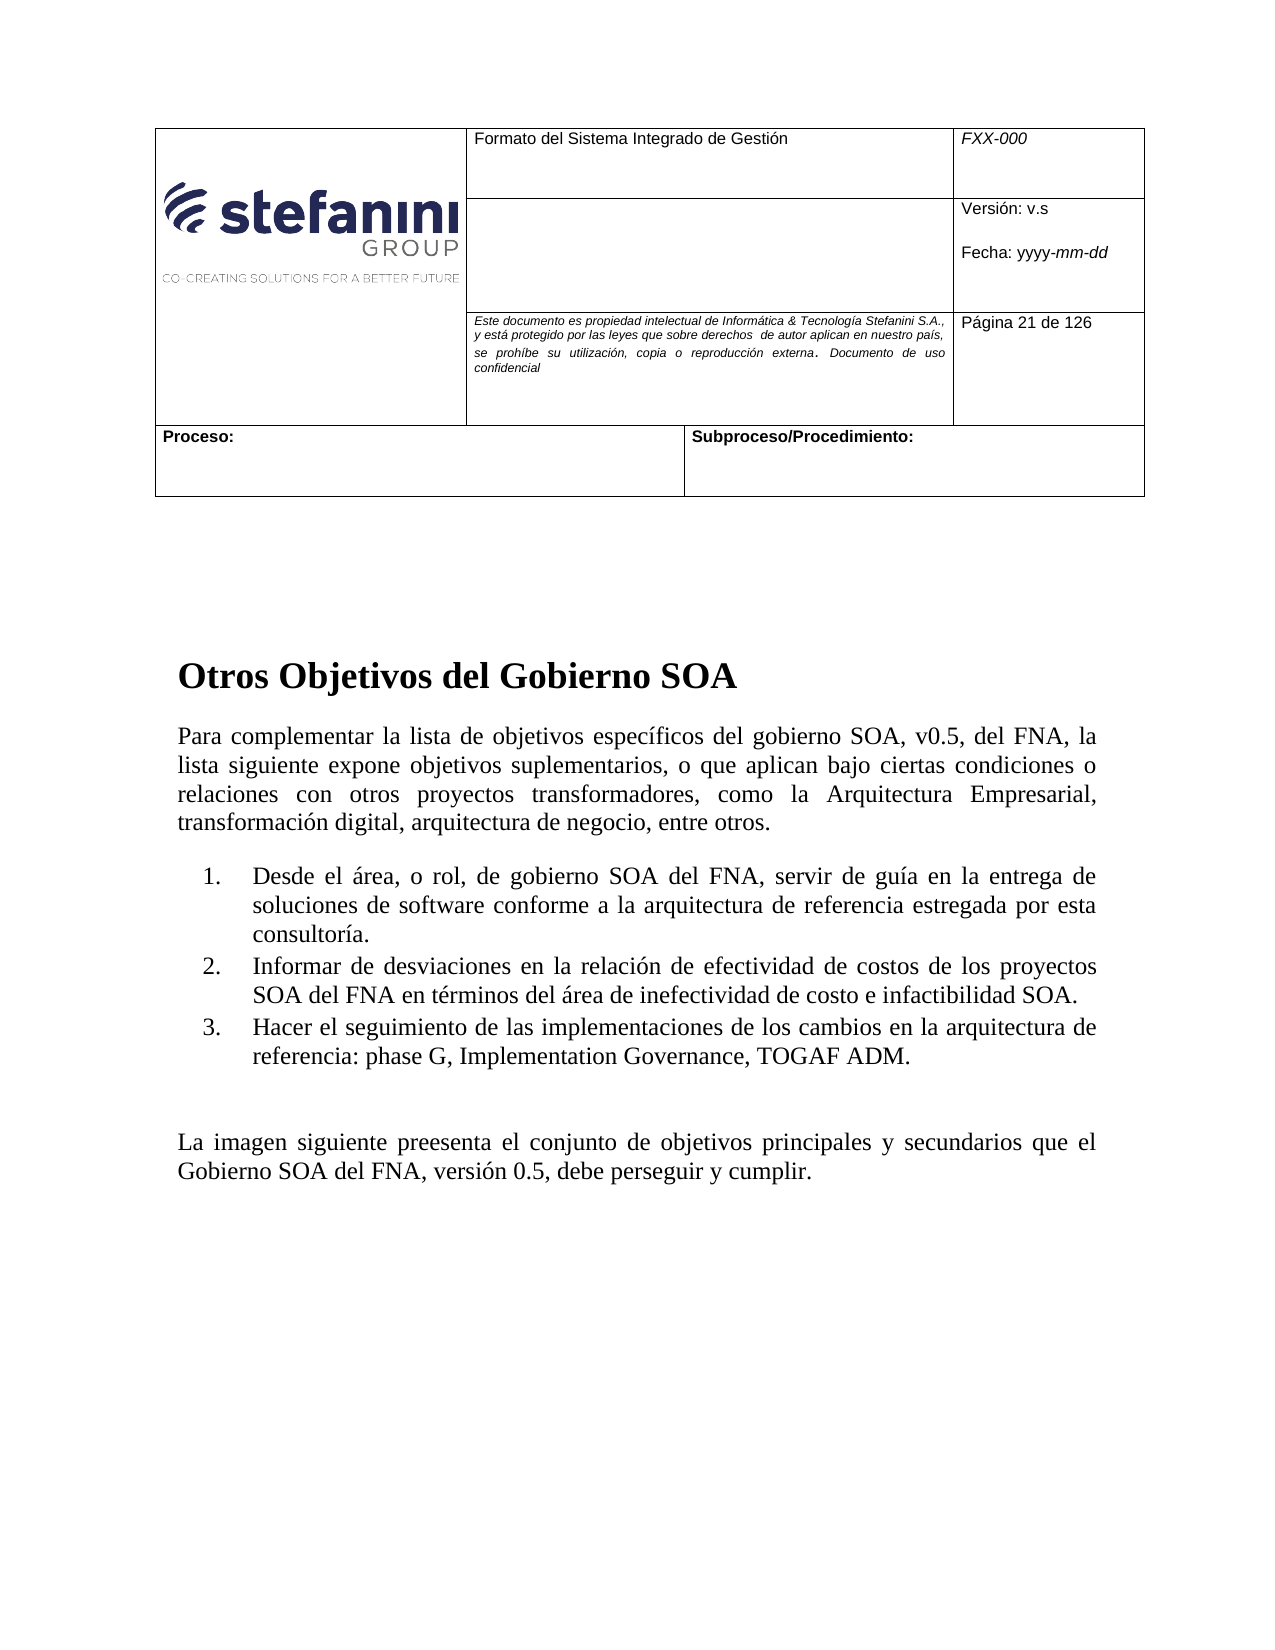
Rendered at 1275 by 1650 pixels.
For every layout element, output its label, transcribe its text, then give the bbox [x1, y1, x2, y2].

list Hacer el seguimiento de las implementaciones de los cambios en la arquitectura de referencia: phase G, Implementation Governance, TOGAF ADM. [202, 1012, 1098, 1070]
text Para complementar la lista de objetivos específicos del gobierno SOA, v0.5, del FNA, la lista siguiente expone objetivos suplementarios, o que aplican bajo ciertas condiciones o relaciones con otros proyectos transformadores, como la Arquitectura Empresarial, transformación digital, arquitectura de negocio, entre otros. [177, 721, 1098, 836]
picture [162, 182, 460, 286]
text La imagen siguiente preesenta el conjunto de objetivos principales y secundarios que el Gobierno SOA del FNA, versión 0.5, debe perseguir y cumplir. [177, 1127, 1098, 1185]
list Informar de desviaciones en la relación de efectividad de costos de los proyectos SOA del FNA en términos del área de inefectividad de costo e infactibilidad SOA. [202, 951, 1098, 1009]
list Desde el área, o rol, de gobierno SOA del FNA, servir de guía en la entrega de soluciones de software conforme a la arquitectura de referencia estregada por esta consultoría. [202, 861, 1098, 947]
subtitle Otros Objetivos del Gobierno SOA [177, 653, 1098, 696]
